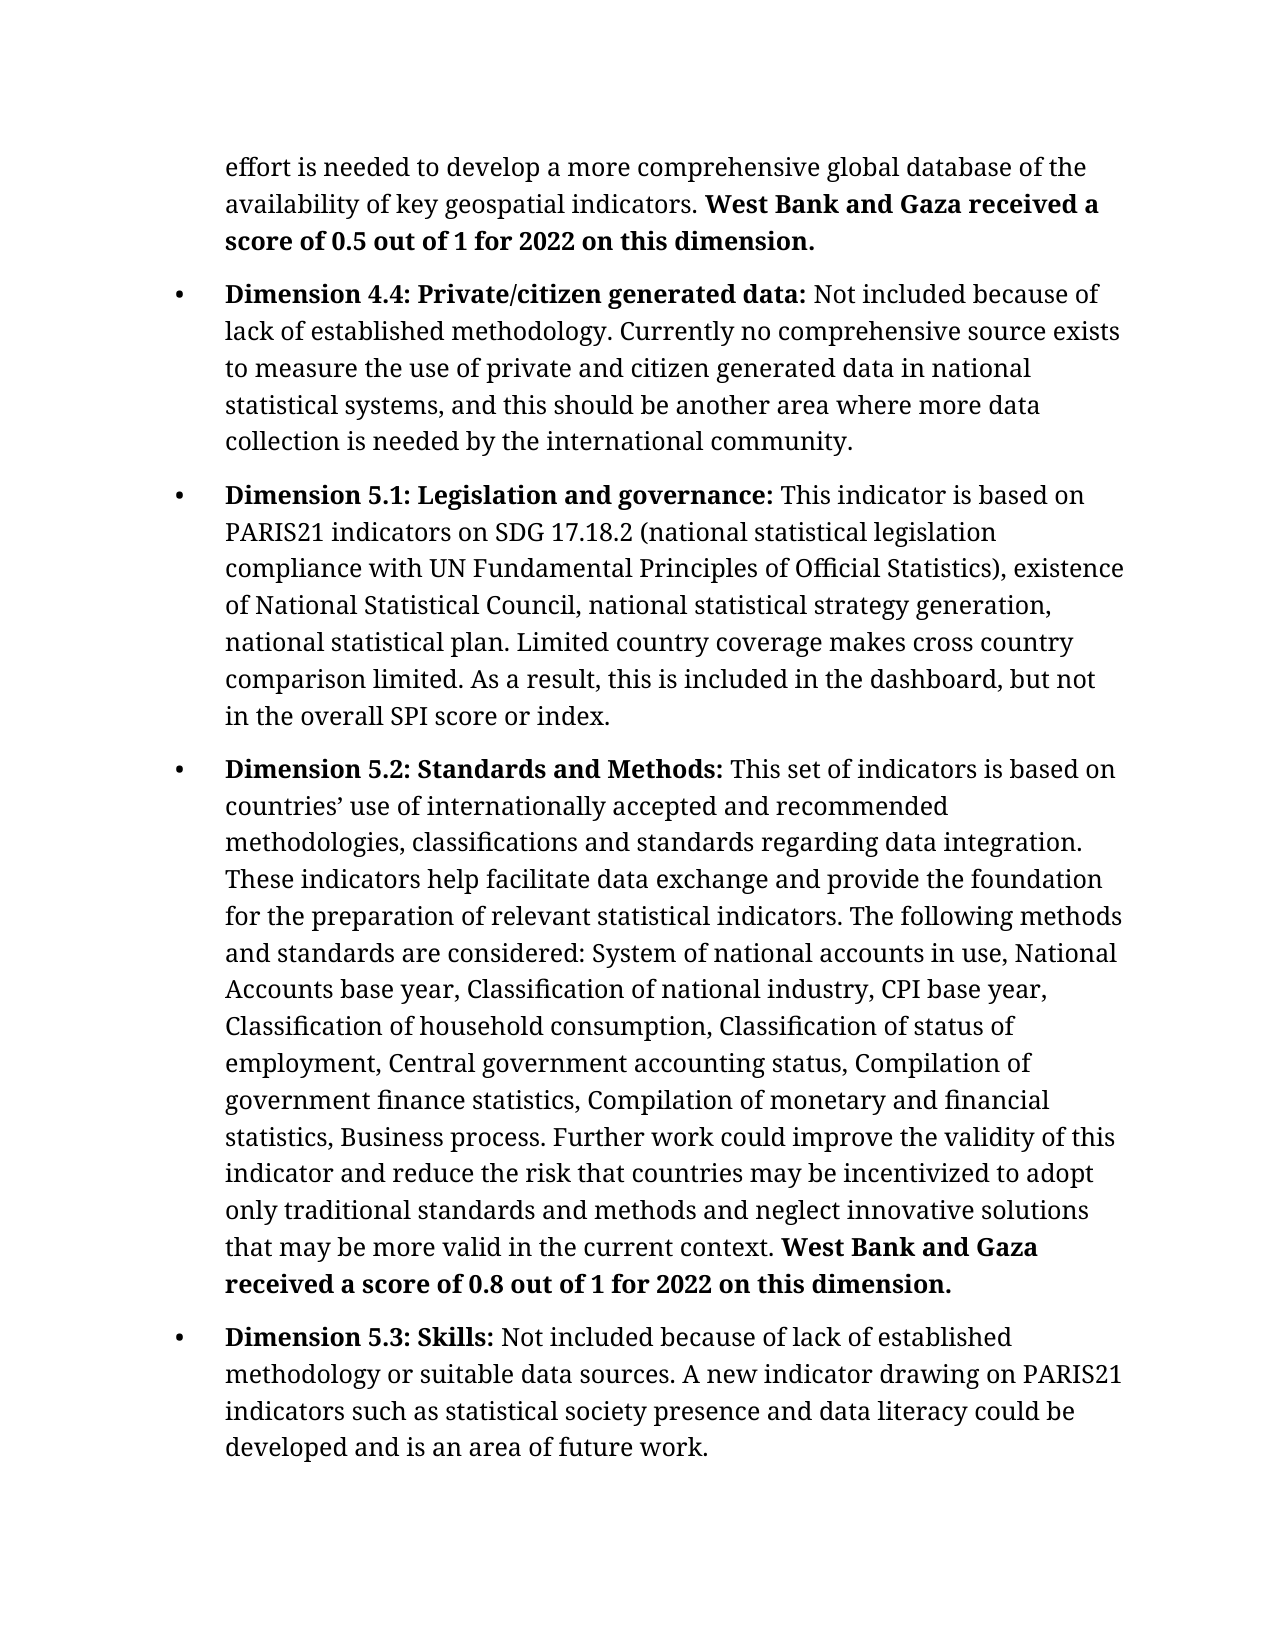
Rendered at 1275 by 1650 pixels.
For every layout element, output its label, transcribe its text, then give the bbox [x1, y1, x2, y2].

list Dimension 5.2: Standards and Methods: This set of indicators is based on countries’ use of internationally accepted and recommended methodologies, classifications and standards regarding data integration. These indicators help facilitate data exchange and provide the foundation for the preparation of relevant statistical indicators. The following methods and standards are considered: System of national accounts in use, National Accounts base year, Classification of national industry, CPI base year, Classification of household consumption, Classification of status of employment, Central government accounting status, Compilation of government finance statistics, Compilation of monetary and financial statistics, Business process. Further work could improve the validity of this indicator and reduce the risk that countries may be incentivized to adopt only traditional standards and methods and neglect innovative solutions that may be more valid in the current context. West Bank and Gaza received a score of 0.8 out of 1 for 2022 on this dimension. [175, 752, 1125, 1300]
list Dimension 4.4: Private/citizen generated data: Not included because of lack of established methodology. Currently no comprehensive source exists to measure the use of private and citizen generated data in national statistical systems, and this should be another area where more data collection is needed by the international community. [175, 277, 1125, 458]
list Dimension 5.1: Legislation and governance: This indicator is based on PARIS21 indicators on SDG 17.18.2 (national statistical legislation compliance with UN Fundamental Principles of Official Statistics), existence of National Statistical Council, national statistical strategy generation, national statistical plan. Limited country coverage makes cross country comparison limited. As a result, this is included in the dashboard, but not in the overall SPI score or index. [175, 477, 1125, 732]
